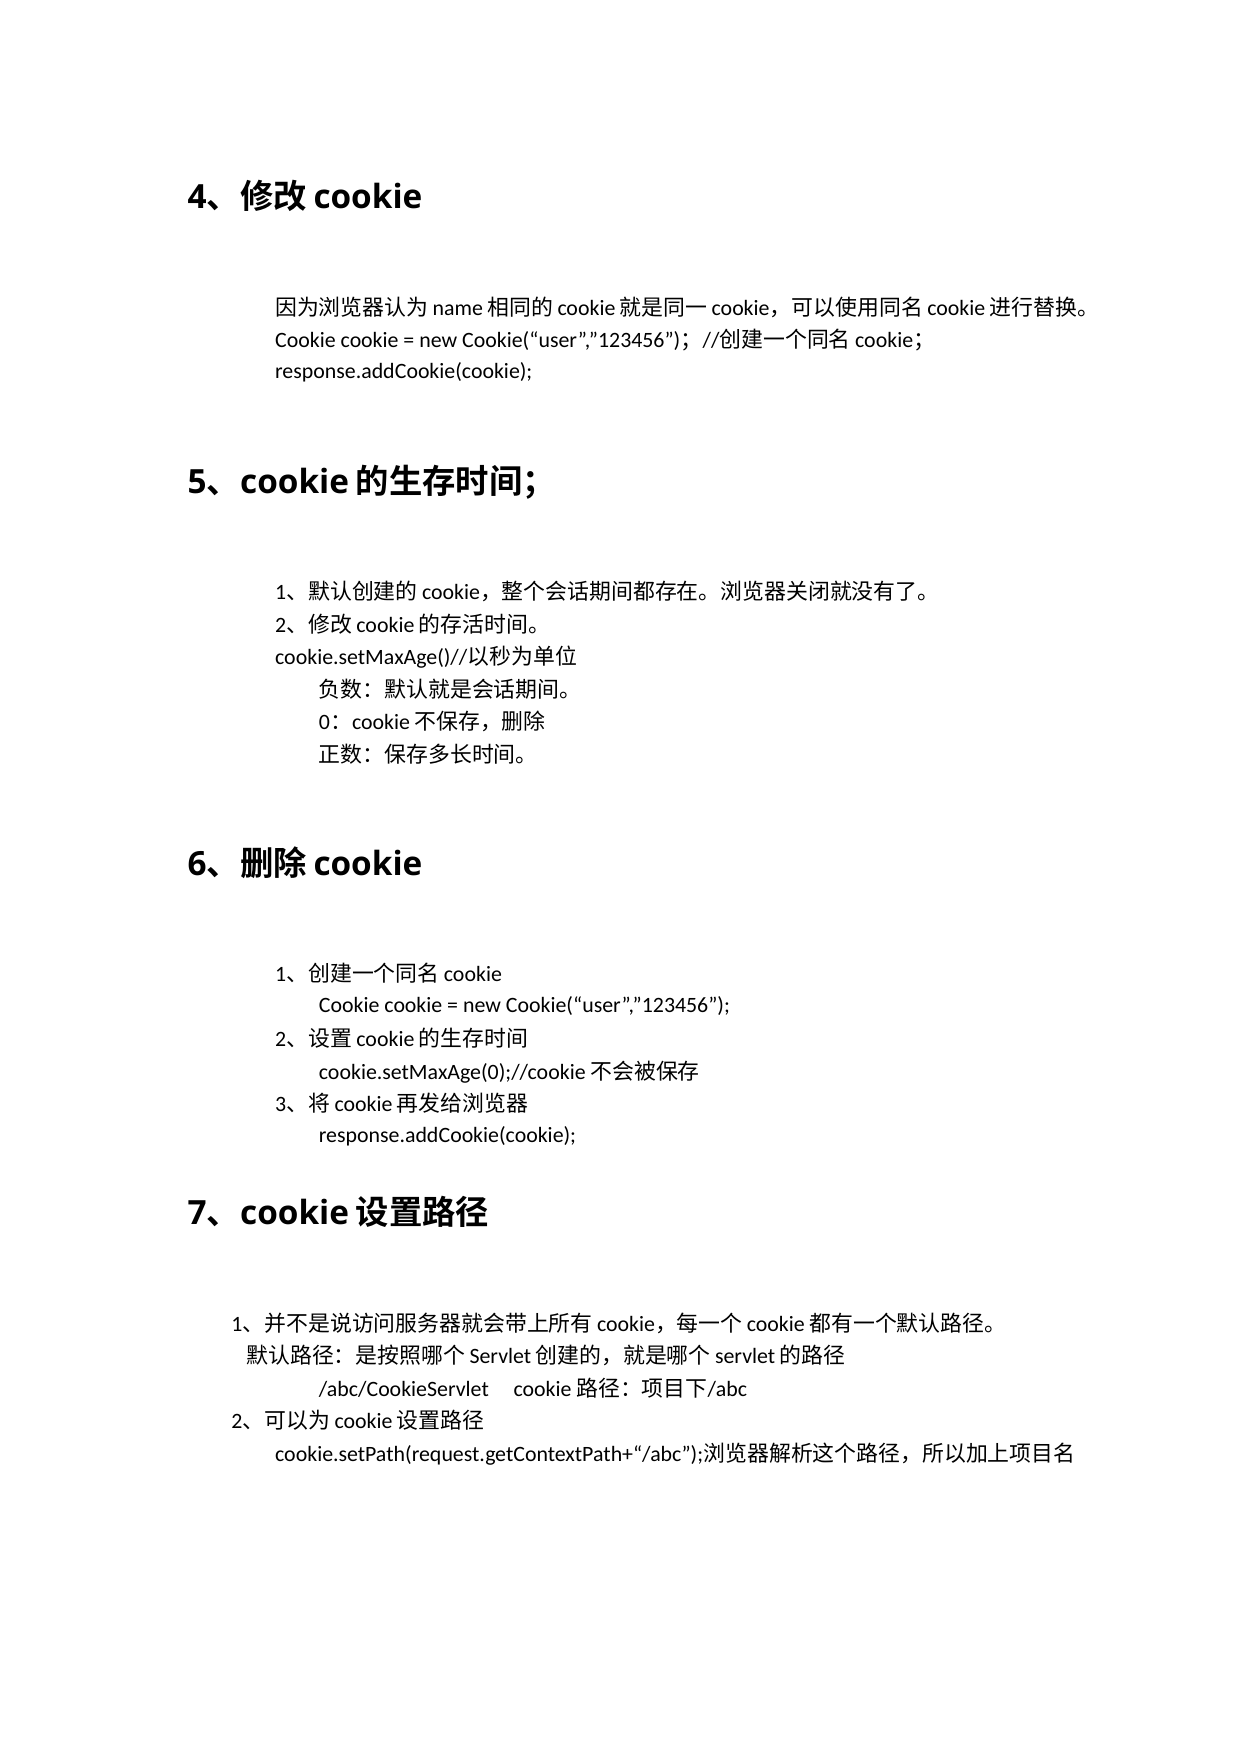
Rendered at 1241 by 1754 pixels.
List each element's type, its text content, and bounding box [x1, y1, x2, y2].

text Cookie cookie = new Cookie(“user”,”123456”); [187, 988, 1093, 1021]
text 默认路径：是按照哪个Servlet创建的，就是哪个servlet的路径 [187, 1338, 1093, 1370]
subtitle 7、cookie设置路径 [187, 1178, 1093, 1243]
text response.addCookie(cookie); [187, 1118, 1093, 1151]
text 正数：保存多长时间。 [187, 736, 1093, 769]
text cookie.setMaxAge(0);//cookie不会被保存 [187, 1053, 1093, 1086]
subtitle 5、cookie的生存时间； [187, 446, 1093, 511]
subtitle 6、删除cookie [187, 828, 1093, 893]
text 1、创建一个同名cookie [187, 956, 1093, 988]
text 1、默认创建的cookie，整个会话期间都存在。浏览器关闭就没有了。 [187, 574, 1093, 606]
text cookie.setMaxAge()//以秒为单位 [187, 639, 1093, 671]
text 2、修改cookie的存活时间。 [187, 606, 1093, 639]
text 负数：默认就是会话期间。 [187, 671, 1093, 704]
text 2、设置cookie的生存时间 [187, 1021, 1093, 1053]
text 3、将cookie再发给浏览器 [187, 1086, 1093, 1118]
text 2、可以为cookie设置路径 [187, 1403, 1093, 1435]
text /abc/CookieServlet cookie路径：项目下/abc [187, 1370, 1093, 1403]
text 因为浏览器认为name相同的cookie就是同一cookie，可以使用同名cookie进行替换。 [187, 289, 1093, 322]
subtitle 4、修改cookie [187, 162, 1093, 227]
text 1、并不是说访问服务器就会带上所有cookie，每一个cookie都有一个默认路径。 [187, 1305, 1093, 1338]
text 0：cookie不保存，删除 [187, 704, 1093, 736]
text Cookie cookie = new Cookie(“user”,”123456”)；//创建一个同名cookie； [187, 322, 1093, 354]
text response.addCookie(cookie); [187, 354, 1093, 387]
text cookie.setPath(request.getContextPath+“/abc”);浏览器解析这个路径，所以加上项目名 [187, 1435, 1093, 1468]
